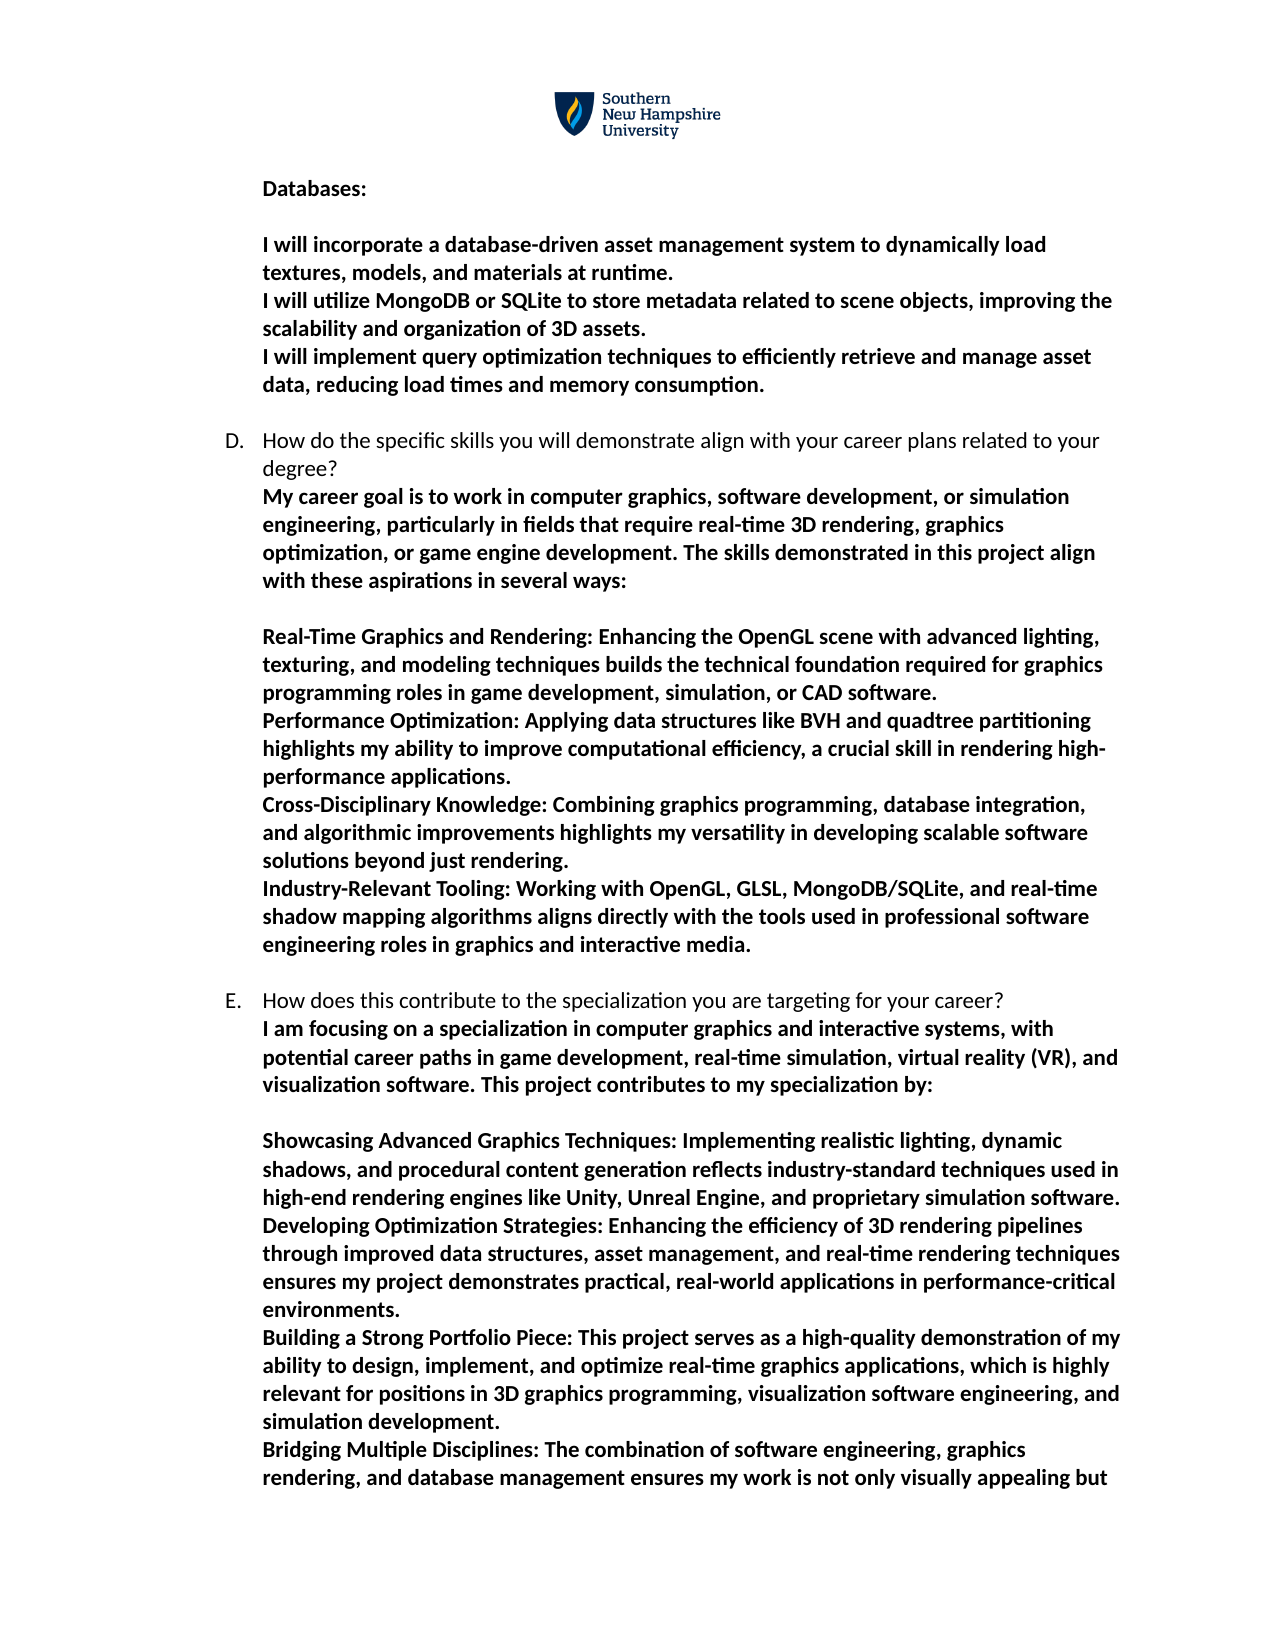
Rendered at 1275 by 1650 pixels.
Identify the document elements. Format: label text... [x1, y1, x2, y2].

text Databases: [262, 174, 1125, 202]
text I am focusing on a specialization in computer graphics and interactive systems, with potential career paths in game development, real-time simulation, virtual reality (VR), and visualization software. This project contributes to my specialization by: [262, 1014, 1125, 1099]
picture [546, 75, 729, 154]
text Performance Optimization: Applying data structures like BVH and quadtree partitioning highlights my ability to improve computational efficiency, a crucial skill in rendering high-performance applications. [262, 706, 1125, 790]
text Developing Optimization Strategies: Enhancing the efficiency of 3D rendering pipelines through improved data structures, asset management, and real-time rendering techniques ensures my project demonstrates practical, real-world applications in performance-critical environments. [262, 1211, 1125, 1323]
list How does this contribute to the specialization you are targeting for your career? [225, 987, 1125, 1014]
list How do the specific skills you will demonstrate align with your career plans related to your degree? [225, 426, 1125, 482]
text Real-Time Graphics and Rendering: Enhancing the OpenGL scene with advanced lighting, texturing, and modeling techniques builds the technical foundation required for graphics programming roles in game development, simulation, or CAD software. [262, 622, 1125, 706]
text I will utilize MongoDB or SQLite to store metadata related to scene objects, improving the scalability and organization of 3D assets. [262, 286, 1125, 342]
text Cross-Disciplinary Knowledge: Combining graphics programming, database integration, and algorithmic improvements highlights my versatility in developing scalable software solutions beyond just rendering. [262, 790, 1125, 874]
text Building a Strong Portfolio Piece: This project serves as a high-quality demonstration of my ability to design, implement, and optimize real-time graphics applications, which is highly relevant for positions in 3D graphics programming, visualization software engineering, and simulation development. [262, 1323, 1125, 1435]
text My career goal is to work in computer graphics, software development, or simulation engineering, particularly in fields that require real-time 3D rendering, graphics optimization, or game engine development. The skills demonstrated in this project align with these aspirations in several ways: [262, 482, 1125, 594]
text I will implement query optimization techniques to efficiently retrieve and manage asset data, reducing load times and memory consumption. [262, 342, 1125, 398]
text I will incorporate a database-driven asset management system to dynamically load textures, models, and materials at runtime. [262, 230, 1125, 286]
text Showcasing Advanced Graphics Techniques: Implementing realistic lighting, dynamic shadows, and procedural content generation reflects industry-standard techniques used in high-end rendering engines like Unity, Unreal Engine, and proprietary simulation software. [262, 1127, 1125, 1211]
text Industry-Relevant Tooling: Working with OpenGL, GLSL, MongoDB/SQLite, and real-time shadow mapping algorithms aligns directly with the tools used in professional software engineering roles in graphics and interactive media. [262, 874, 1125, 958]
